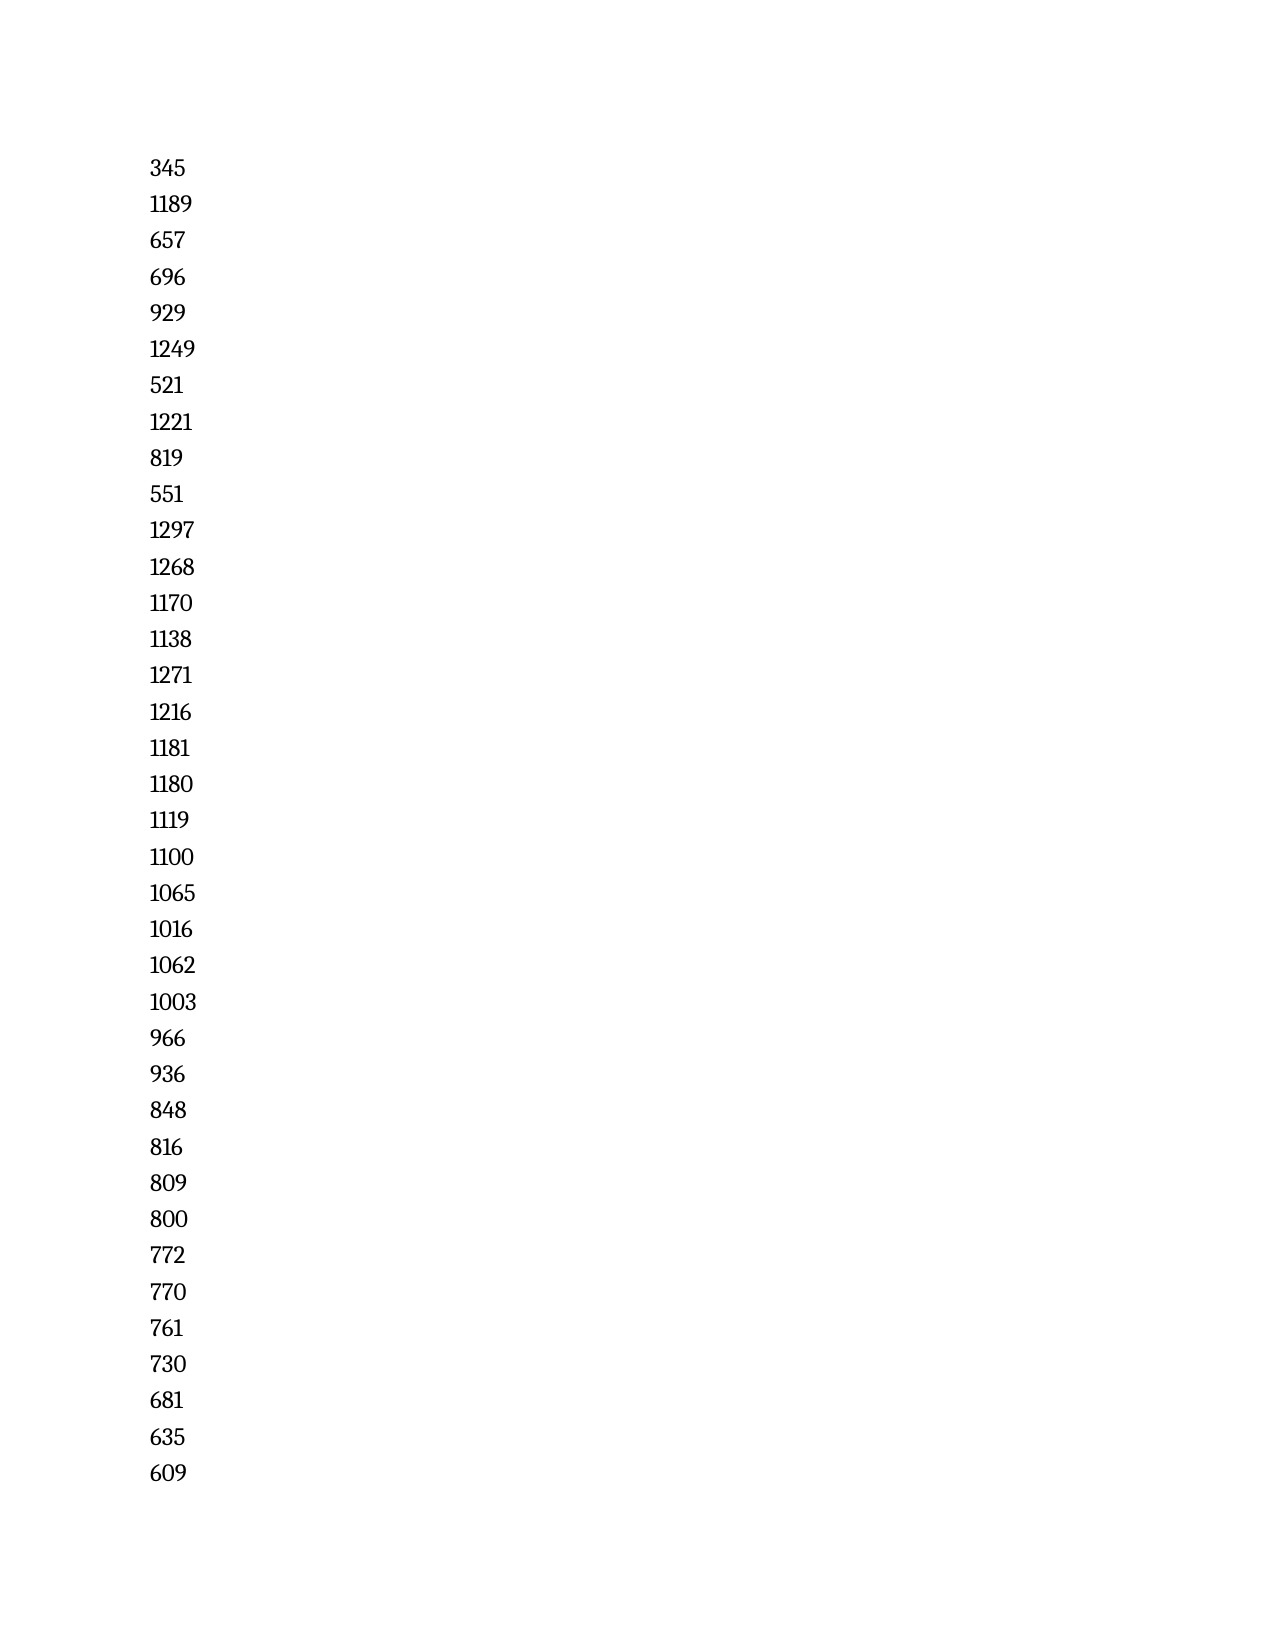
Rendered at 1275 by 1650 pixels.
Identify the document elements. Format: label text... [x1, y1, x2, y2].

table_cell 1180 [139, 766, 1275, 802]
table_cell 816 [139, 1129, 1275, 1165]
table_cell 1268 [139, 549, 1275, 585]
table_cell 1189 [139, 186, 1275, 222]
table_cell 770 [139, 1274, 1275, 1310]
table_cell 551 [139, 476, 1275, 512]
table_cell 1221 [139, 404, 1275, 440]
table_cell 1062 [139, 948, 1275, 984]
table_cell 1003 [139, 984, 1275, 1020]
table_cell 657 [139, 223, 1275, 259]
table_cell 800 [139, 1201, 1275, 1237]
table_cell 1170 [139, 585, 1275, 621]
table_cell 1216 [139, 694, 1275, 730]
table_cell 772 [139, 1238, 1275, 1274]
table_cell 809 [139, 1165, 1275, 1201]
table_cell 696 [139, 259, 1275, 295]
table_cell 635 [139, 1419, 1275, 1455]
table_cell 819 [139, 440, 1275, 476]
table_cell 521 [139, 368, 1275, 404]
table_cell 1119 [139, 803, 1275, 839]
table_cell 1016 [139, 911, 1275, 947]
table_cell 929 [139, 295, 1275, 331]
table_cell 730 [139, 1346, 1275, 1382]
table_cell 345 [139, 150, 1275, 186]
table_cell 1065 [139, 875, 1275, 911]
table_cell 1297 [139, 513, 1275, 549]
table_cell 1249 [139, 331, 1275, 367]
table_cell 609 [139, 1455, 1275, 1491]
table_cell 1100 [139, 839, 1275, 875]
table_cell 848 [139, 1093, 1275, 1129]
table_cell 1181 [139, 730, 1275, 766]
table_cell 1138 [139, 621, 1275, 657]
table_cell 936 [139, 1056, 1275, 1092]
table_cell 761 [139, 1310, 1275, 1346]
table_cell 681 [139, 1383, 1275, 1419]
table_cell 1271 [139, 658, 1275, 694]
table_cell 966 [139, 1020, 1275, 1056]
